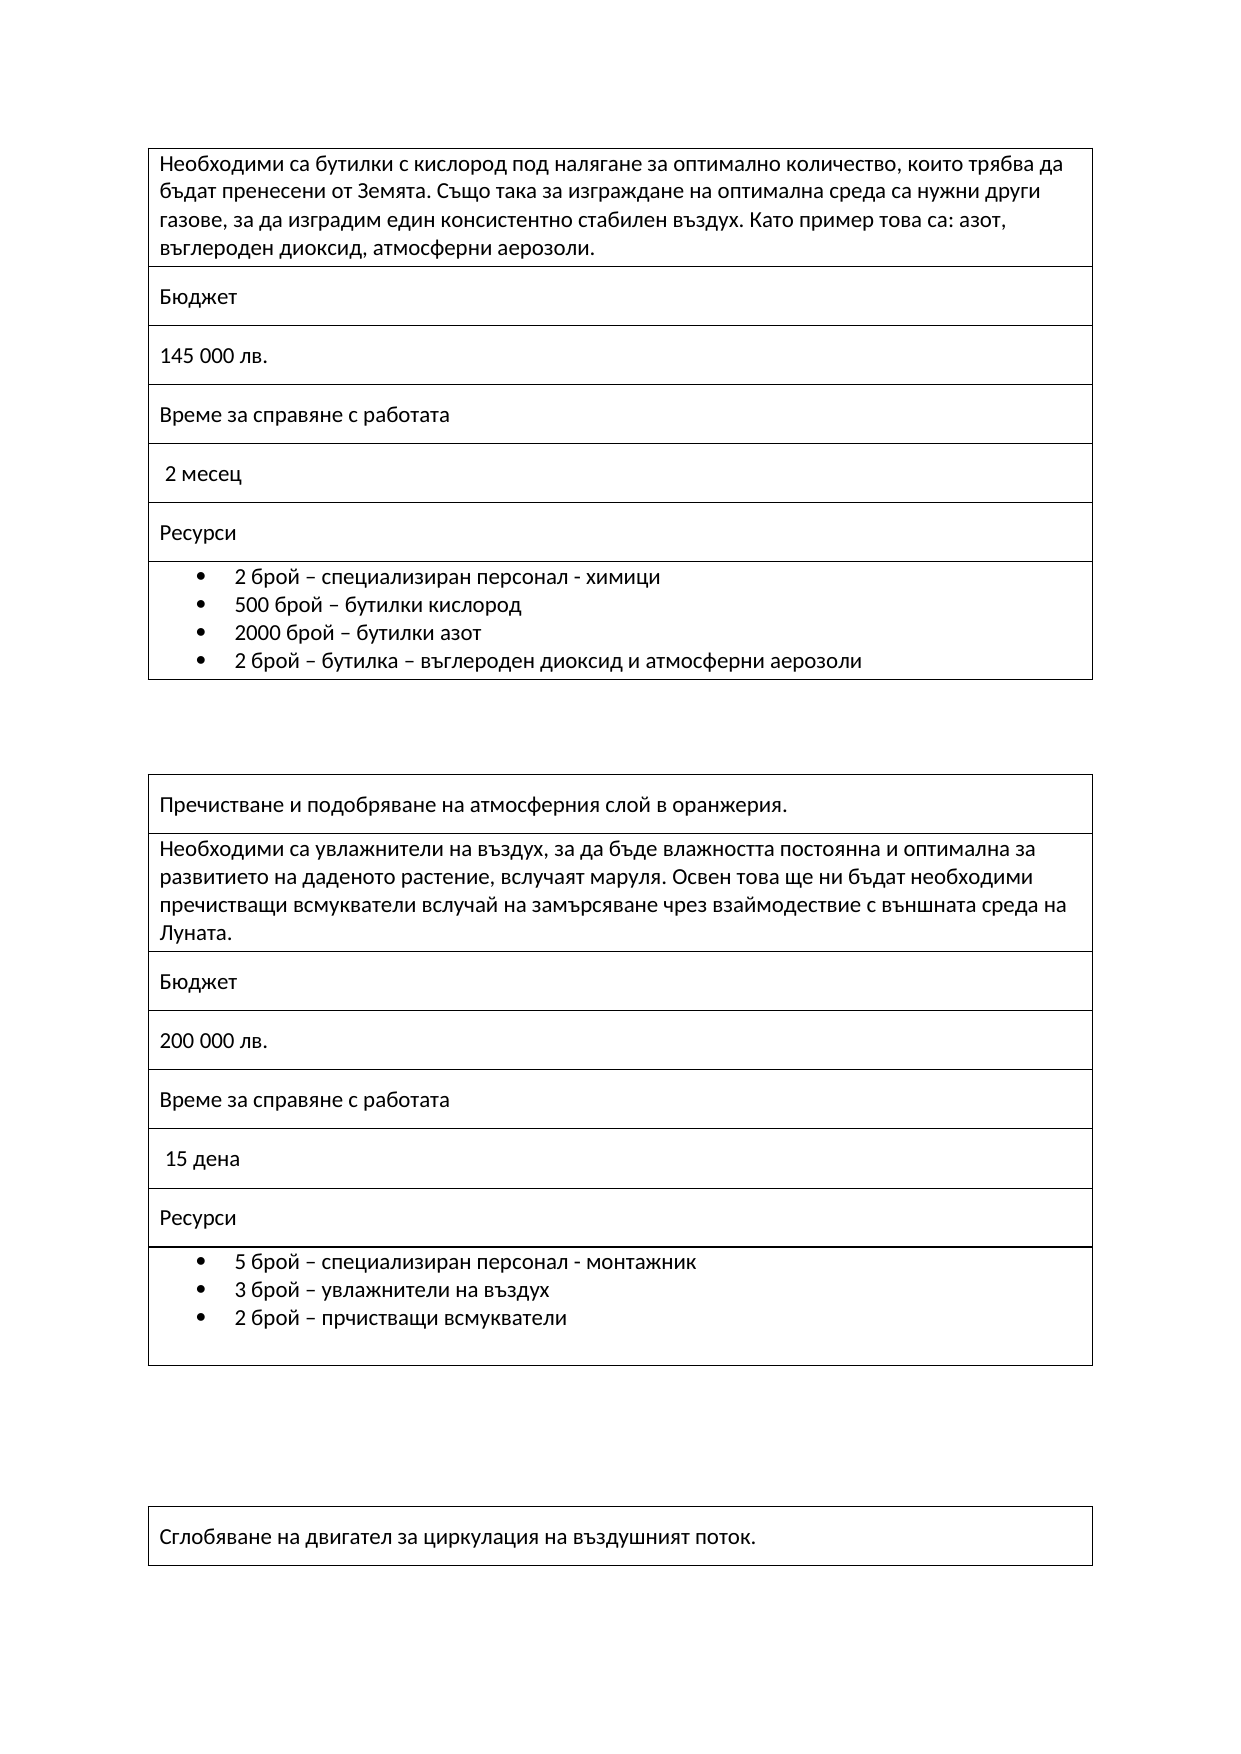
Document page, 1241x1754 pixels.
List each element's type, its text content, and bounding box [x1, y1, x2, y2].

table_cell 2 брой – специализиран персонал - химици 500 брой – бутилки кислород 2000 брой – бутилки азот 2 брой – бутилка – въглероден диоксид и атмосферни аерозоли [149, 562, 1092, 679]
table_cell Ресурси [149, 503, 1092, 561]
table_cell Време за справяне с работата [149, 385, 1092, 443]
table_cell Ресурси [149, 1189, 1092, 1246]
table_cell Бюджет [149, 952, 1092, 1010]
table_cell 145 000 лв. [149, 326, 1092, 384]
table_cell Време за справяне с работата [149, 1070, 1092, 1128]
table_cell 2 месец [149, 444, 1092, 502]
table_cell Необходими са бутилки с кислород под налягане за оптимално количество, които трябва да бъдат пренесени от Земята. Също така за изграждане на оптимална среда са нужни други газове, за да изградим един консистентно стабилен въздух. Като пример това са: азот, въглероден диоксид, атмосферни аерозоли. [149, 149, 1092, 266]
table_cell Бюджет [149, 267, 1092, 325]
table_header Сглобяване на двигател за циркулация на въздушният поток. [149, 1507, 1092, 1565]
table_cell 200 000 лв. [149, 1011, 1092, 1069]
table_header Пречистване и подобряване на атмосферния слой в оранжерия. [149, 775, 1092, 833]
table_cell 5 брой – специализиран персонал - монтажник 3 брой – увлажнители на въздух 2 брой – прчистващи всмукватели [149, 1248, 1092, 1364]
table_cell 15 дена [149, 1129, 1092, 1187]
table_cell Необходими са увлажнители на въздух, за да бъде влажността постоянна и оптимална за развитието на даденото растение, вслучаят маруля. Освен това ще ни бъдат необходими пречистващи всмукватели вслучай на замърсяване чрез взаймодествие с външната среда на Луната. [149, 834, 1092, 951]
